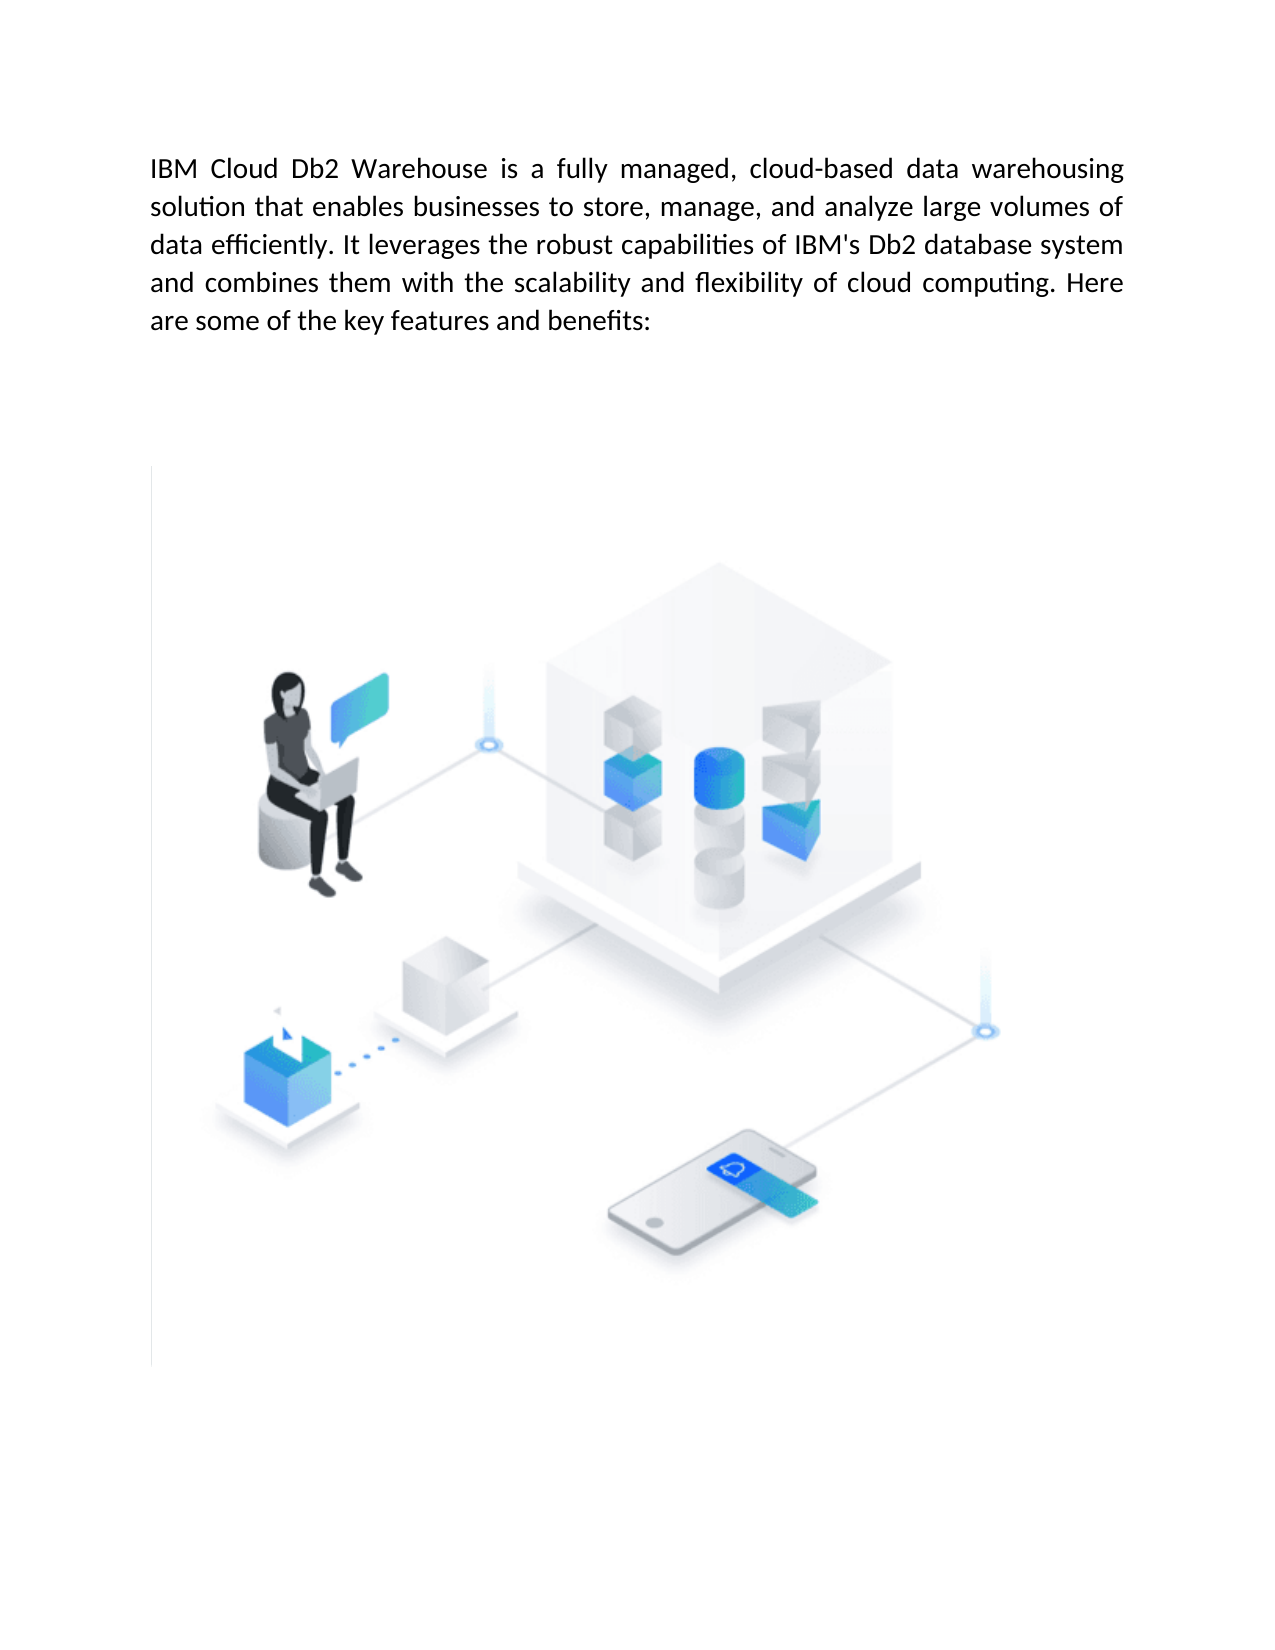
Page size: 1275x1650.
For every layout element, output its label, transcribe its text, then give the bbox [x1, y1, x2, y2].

text IBM Cloud Db2 Warehouse is a fully managed, cloud-based data warehousing solution that enables businesses to store, manage, and analyze large volumes of data efficiently. It leverages the robust capabilities of IBM's Db2 database system and combines them with the scalability and flexibility of cloud computing. Here are some of the key features and benefits: [150, 150, 1125, 338]
picture [150, 466, 1050, 1367]
